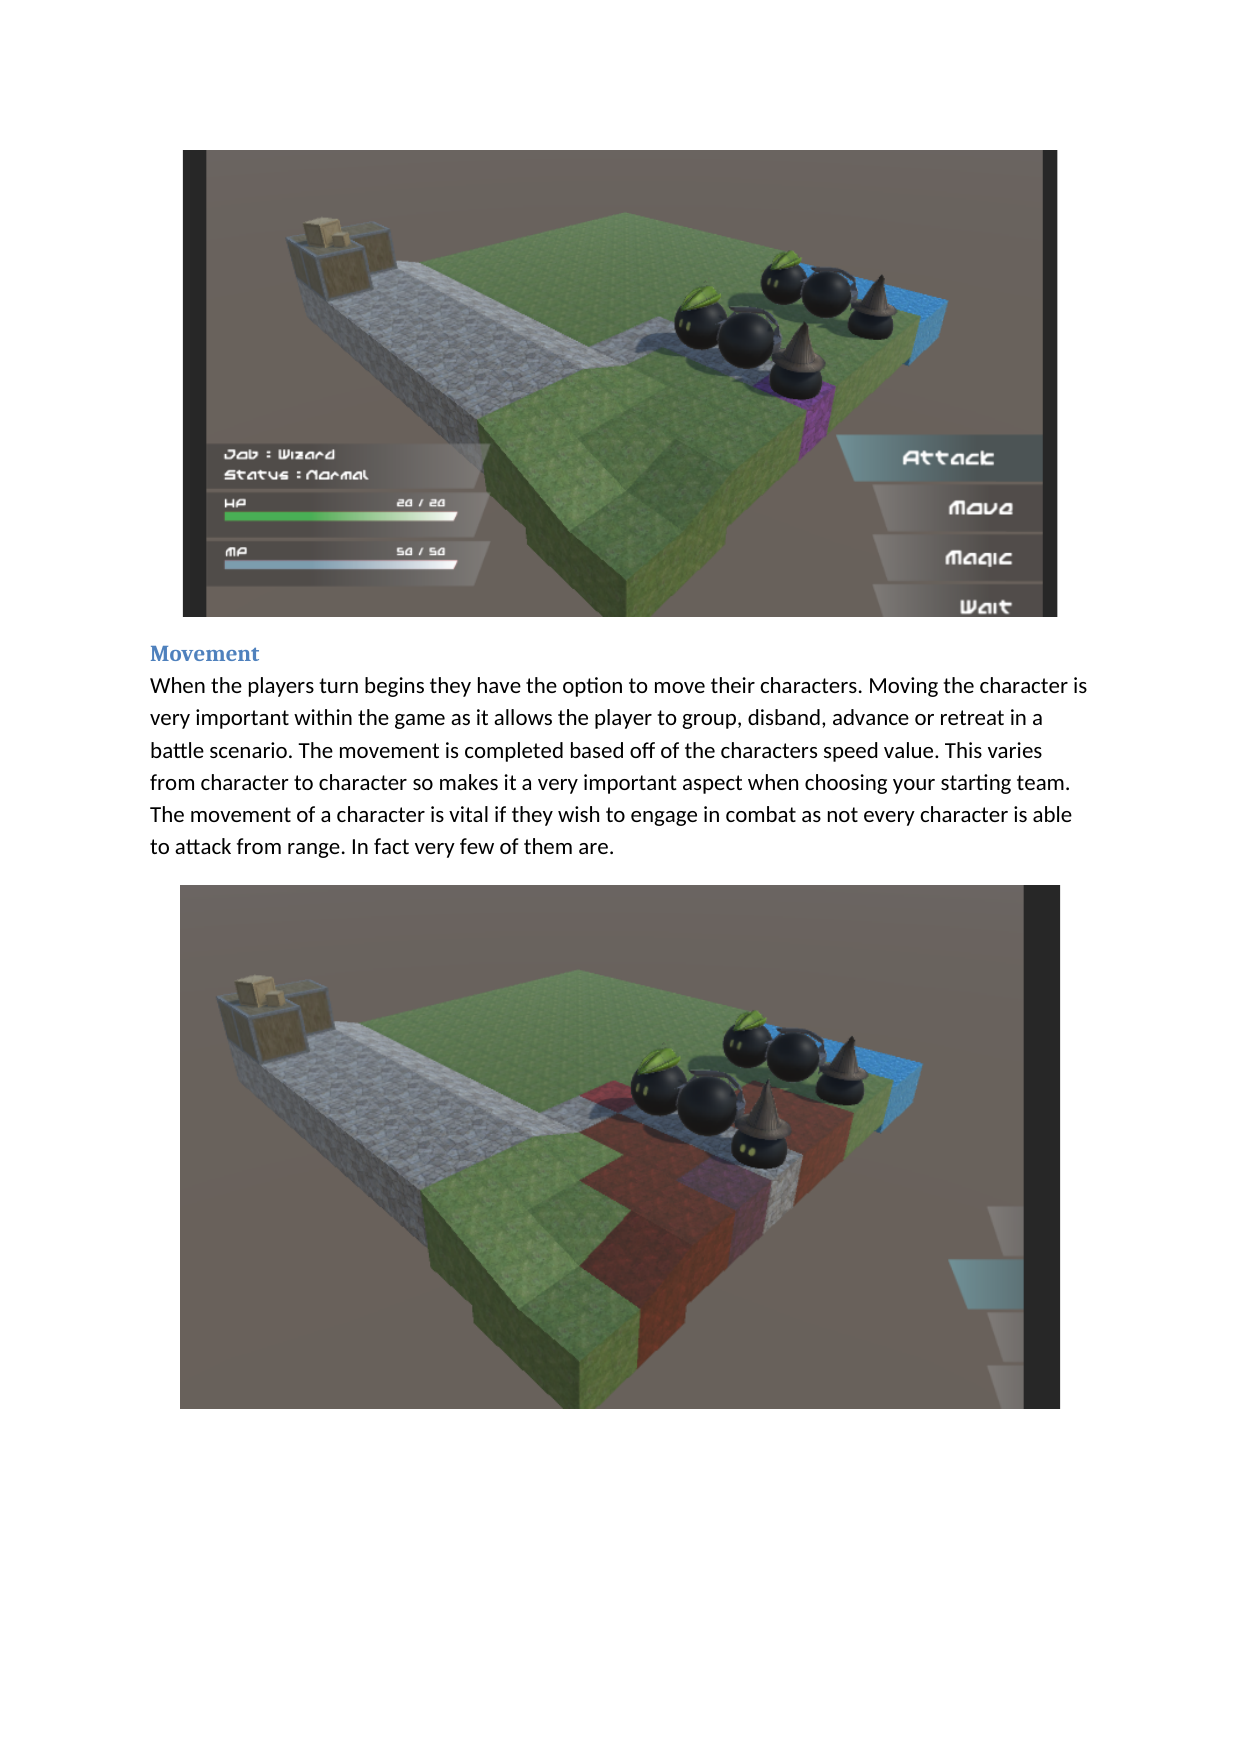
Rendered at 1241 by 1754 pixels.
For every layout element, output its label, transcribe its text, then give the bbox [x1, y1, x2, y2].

picture [180, 885, 1060, 1409]
picture [182, 150, 1058, 617]
text When the players turn begins they have the option to move their characters. Moving the character is very important within the game as it allows the player to group, disband, advance or retreat in a battle scenario. The movement is completed based off of the characters speed value. This varies from character to character so makes it a very important aspect when choosing your starting team. The movement of a character is vital if they wish to engage in combat as not every character is able to attack from range. In fact very few of them are. [150, 671, 1090, 860]
subtitle Movement [150, 641, 1090, 667]
